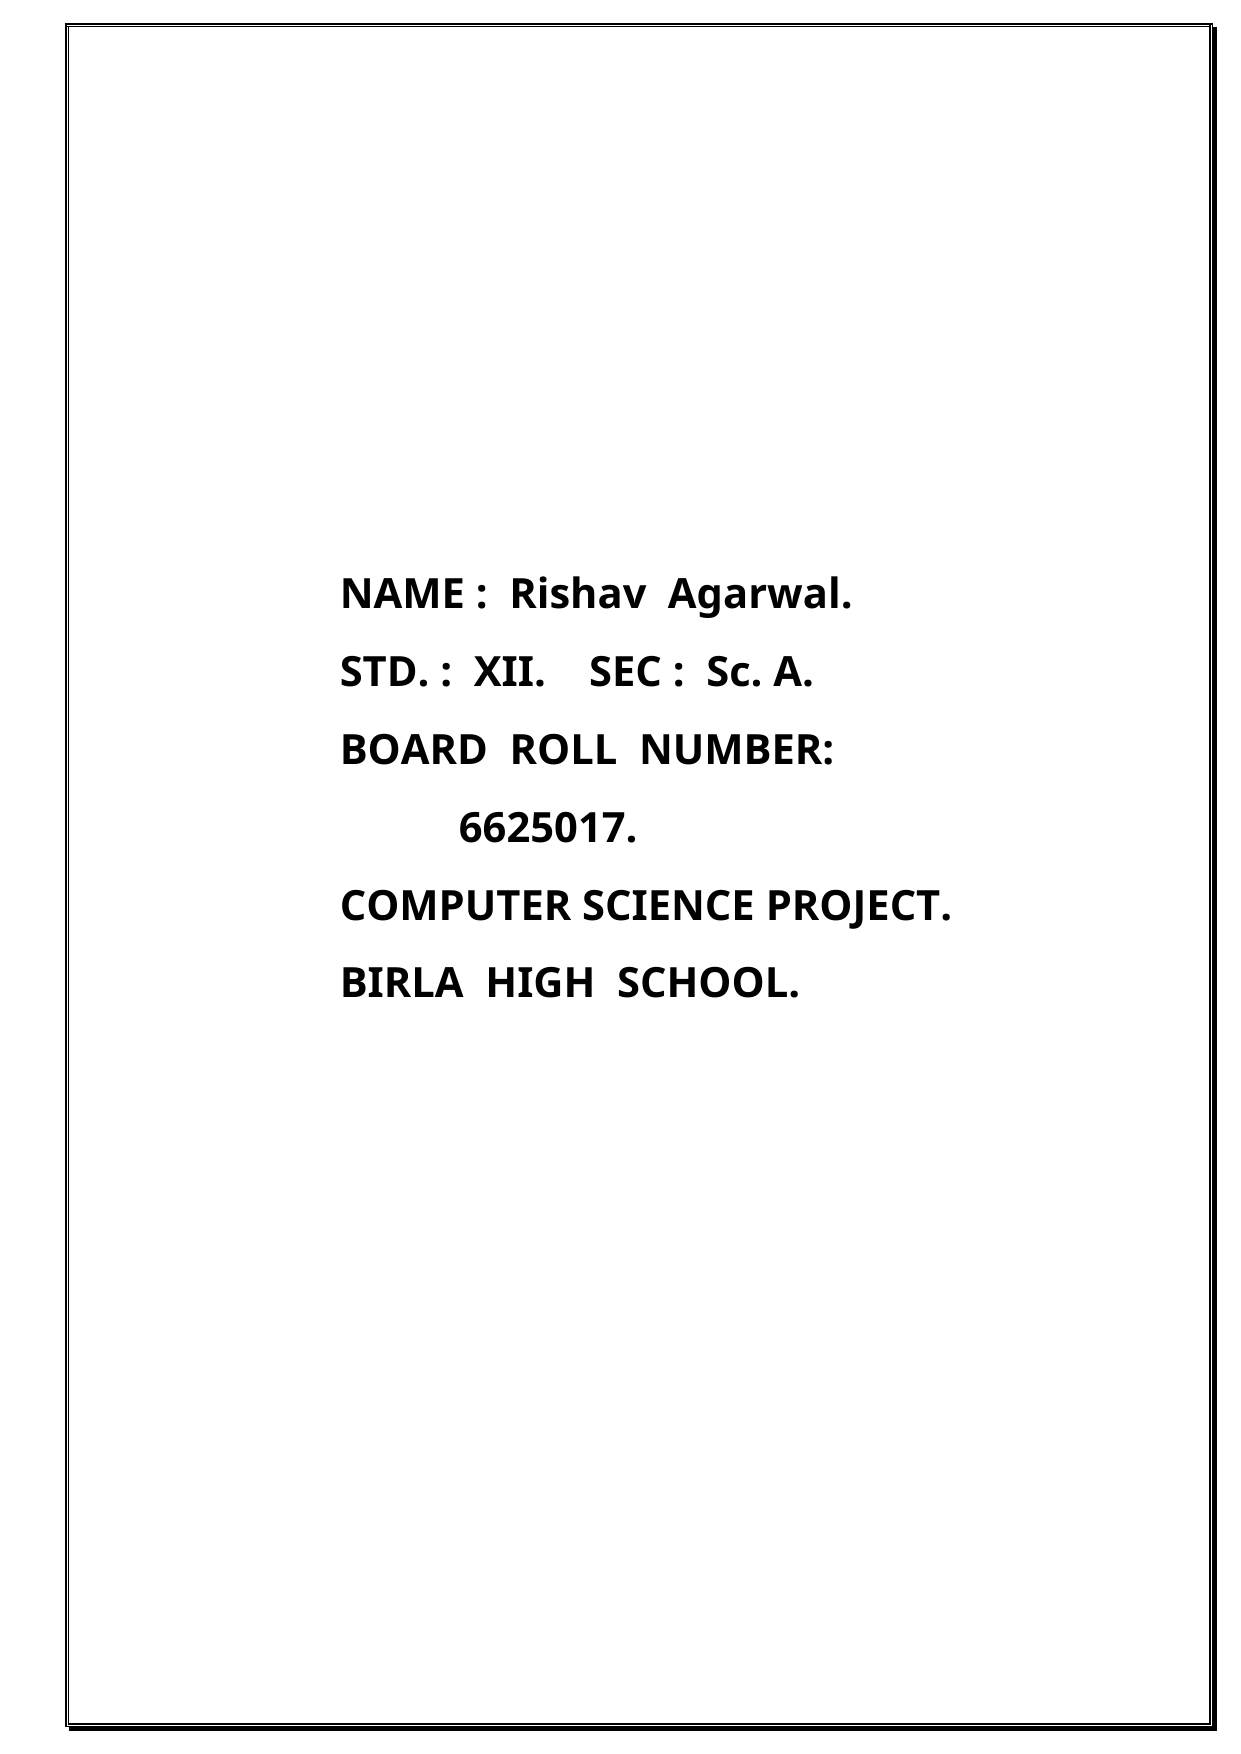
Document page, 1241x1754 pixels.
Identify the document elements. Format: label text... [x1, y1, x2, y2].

text BIRLA HIGH SCHOOL. [339, 953, 1147, 1010]
text NAME : Rishav Agarwal. [339, 564, 1147, 621]
text STD. : XII. SEC : Sc. A. [339, 642, 1147, 698]
text BOARD ROLL NUMBER: [339, 719, 1147, 776]
text COMPUTER SCIENCE PROJECT. [339, 875, 1147, 932]
text 6625017. [339, 797, 1147, 854]
